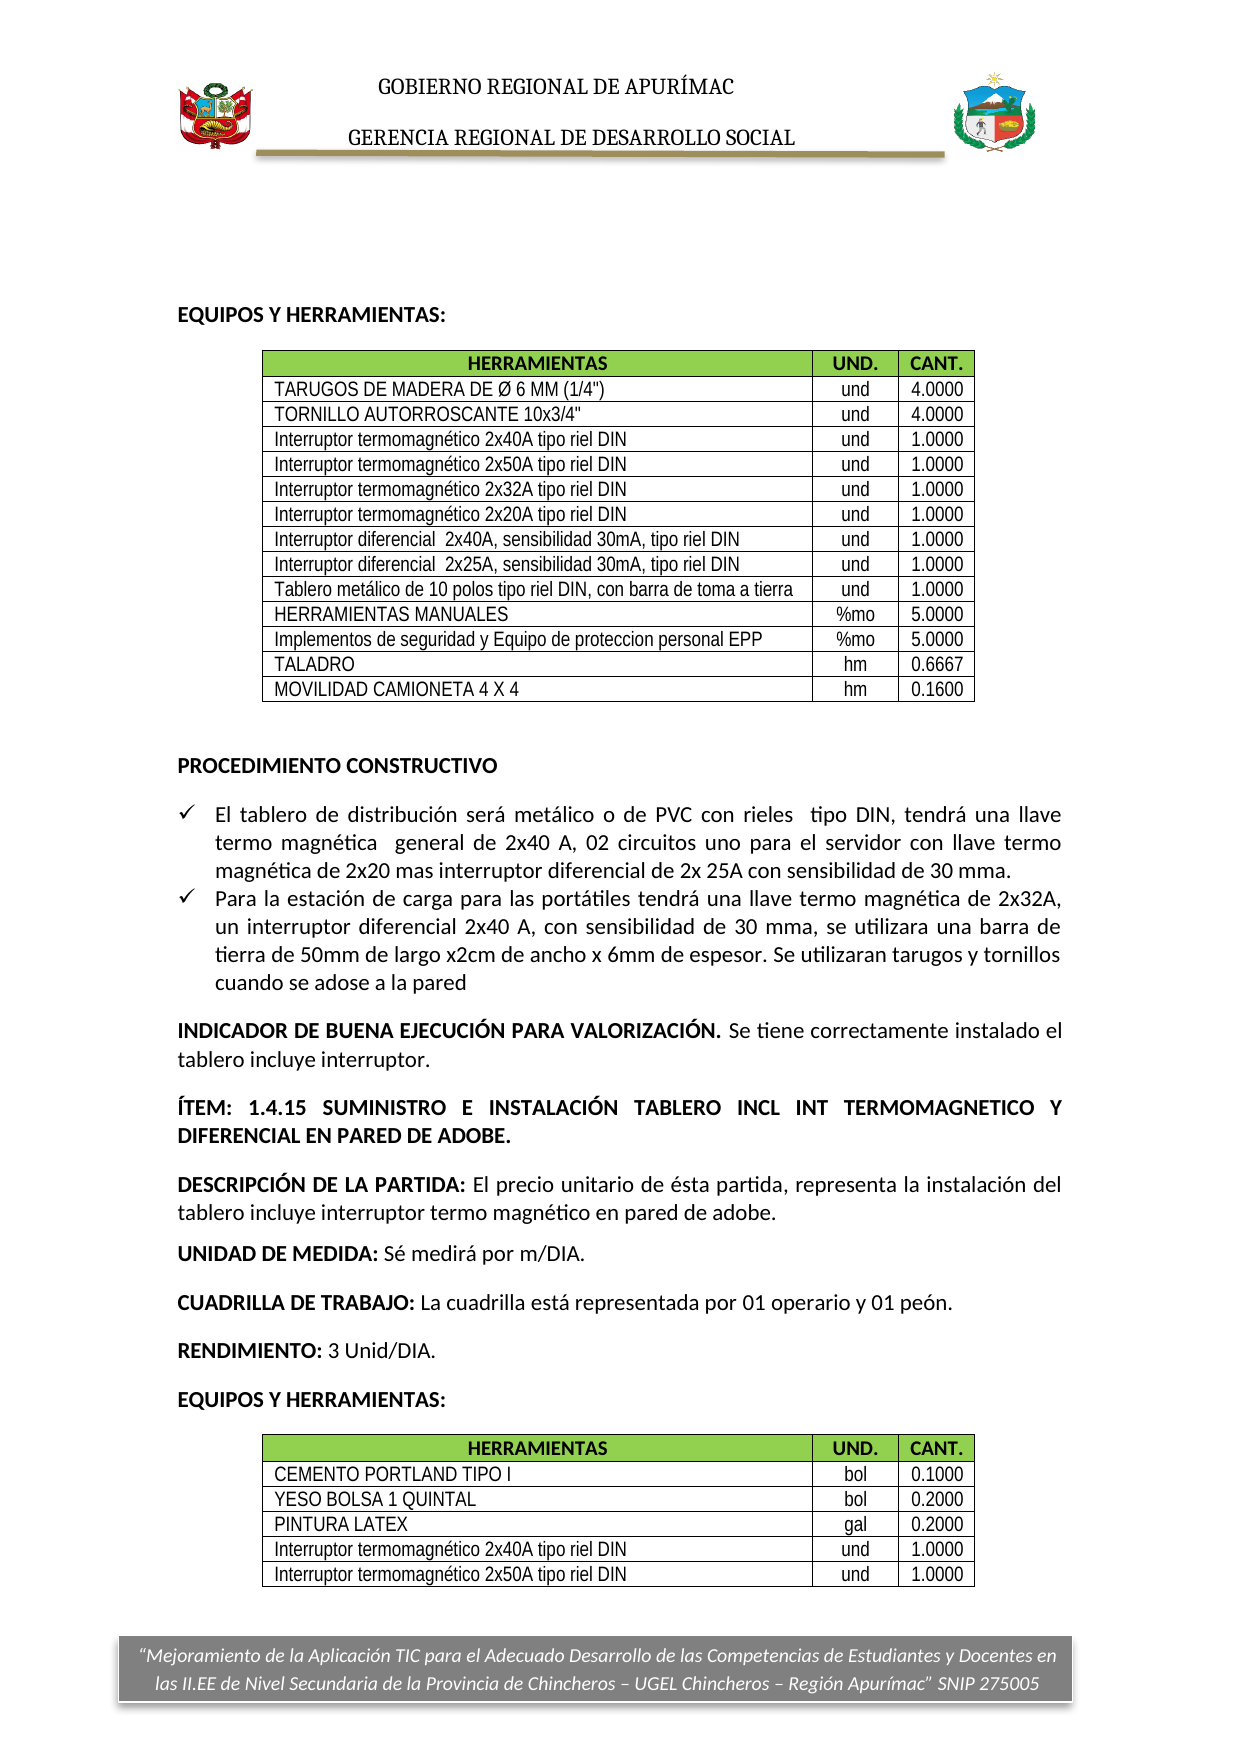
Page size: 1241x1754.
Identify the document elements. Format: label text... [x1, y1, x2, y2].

table_cell CEMENTO PORTLAND TIPO I [263, 1462, 812, 1486]
table_cell 0.1600 [899, 677, 974, 701]
table_header HERRAMIENTAS [263, 351, 812, 376]
table_cell und [813, 577, 898, 601]
table_cell und [813, 1537, 898, 1561]
table_cell 4.0000 [899, 402, 974, 426]
table_cell Interruptor termomagnético 2x40A tipo riel DIN [263, 1537, 812, 1561]
text DESCRIPCIÓN DE LA PARTIDA: El precio unitario de ésta partida, representa la instalación del tablero incluye interruptor termo magnético en pared de adobe. [177, 1170, 1063, 1226]
list UNIDAD DE MEDIDA: Sé medirá por m/DIA. [177, 1239, 1063, 1267]
table_header UND. [813, 1435, 898, 1461]
table_cell Interruptor termomagnético 2x32A tipo riel DIN [263, 477, 812, 501]
table_cell 0.1000 [899, 1462, 974, 1486]
table_cell gal [813, 1512, 898, 1536]
table_header HERRAMIENTAS [263, 1435, 812, 1461]
table_cell 1.0000 [899, 452, 974, 476]
table_cell PINTURA LATEX [263, 1512, 812, 1536]
list El tablero de distribución será metálico o de PVC con rieles tipo DIN, tendrá una llave termo magnética general de 2x40 A, 02 circuitos uno para el servidor con llave termo magnética de 2x20 mas interruptor diferencial de 2x 25A con sensibilidad de 30 mma. [177, 800, 1063, 884]
table_cell hm [813, 677, 898, 701]
table_cell Implementos de seguridad y Equipo de proteccion personal EPP [263, 627, 812, 651]
table_cell hm [813, 652, 898, 676]
list Para la estación de carga para las portátiles tendrá una llave termo magnética de 2x32A, un interruptor diferencial 2x40 A, con sensibilidad de 30 mma, se utilizara una barra de tierra de 50mm de largo x2cm de ancho x 6mm de espesor. Se utilizaran tarugos y tornillos cuando se adose a la pared [177, 884, 1063, 996]
table_cell und [813, 402, 898, 426]
table_cell 5.0000 [899, 627, 974, 651]
list EQUIPOS Y HERRAMIENTAS: [177, 1386, 1063, 1413]
list EQUIPOS Y HERRAMIENTAS: [177, 301, 1063, 329]
table_cell 0.2000 [899, 1512, 974, 1536]
table_cell und [813, 377, 898, 401]
table_cell bol [813, 1462, 898, 1486]
table_cell und [813, 527, 898, 551]
table_cell und [813, 477, 898, 501]
list CUADRILLA DE TRABAJO: La cuadrilla está representada por 01 operario y 01 peón. [177, 1288, 1063, 1316]
table_cell und [813, 552, 898, 576]
table_cell Tablero metálico de 10 polos tipo riel DIN, con barra de toma a tierra [263, 577, 812, 601]
table_cell und [813, 452, 898, 476]
table_cell TORNILLO AUTORROSCANTE 10x3/4" [263, 402, 812, 426]
table_cell 0.2000 [899, 1487, 974, 1511]
table_cell %mo [813, 602, 898, 626]
table_cell 1.0000 [899, 502, 974, 526]
table_cell 1.0000 [899, 1537, 974, 1561]
table_header UND. [813, 351, 898, 376]
picture [174, 81, 256, 151]
table_cell YESO BOLSA 1 QUINTAL [263, 1487, 812, 1511]
table_cell 1.0000 [899, 577, 974, 601]
table_cell 1.0000 [899, 1562, 974, 1586]
table_cell und [813, 502, 898, 526]
table_cell MOVILIDAD CAMIONETA 4 X 4 [263, 677, 812, 701]
list ÍTEM: 1.4.15 SUMINISTRO E INSTALACIÓN TABLERO INCL INT TERMOMAGNETICO Y DIFERENCIAL EN PARED DE ADOBE. [177, 1093, 1063, 1149]
table_cell 4.0000 [899, 377, 974, 401]
table_cell und [813, 427, 898, 451]
table_cell %mo [813, 627, 898, 651]
table_cell Interruptor termomagnético 2x40A tipo riel DIN [263, 427, 812, 451]
table_cell Interruptor diferencial 2x40A, sensibilidad 30mA, tipo riel DIN [263, 527, 812, 551]
table_cell TALADRO [263, 652, 812, 676]
table_cell 1.0000 [899, 552, 974, 576]
table_cell bol [813, 1487, 898, 1511]
table_cell TARUGOS DE MADERA DE Ø 6 MM (1/4") [263, 377, 812, 401]
table_header CANT. [899, 351, 974, 376]
table_cell Interruptor termomagnético 2x20A tipo riel DIN [263, 502, 812, 526]
list RENDIMIENTO: 3 Unid/DIA. [177, 1337, 1063, 1365]
picture [953, 71, 1036, 152]
table_cell Interruptor diferencial 2x25A, sensibilidad 30mA, tipo riel DIN [263, 552, 812, 576]
table_cell HERRAMIENTAS MANUALES [263, 602, 812, 626]
table_header CANT. [899, 1435, 974, 1461]
table_cell Interruptor termomagnético 2x50A tipo riel DIN [263, 452, 812, 476]
table_cell 5.0000 [899, 602, 974, 626]
table_cell 1.0000 [899, 527, 974, 551]
table_cell 1.0000 [899, 427, 974, 451]
table_cell 0.6667 [899, 652, 974, 676]
table_cell 1.0000 [899, 477, 974, 501]
table_cell Interruptor termomagnético 2x50A tipo riel DIN [263, 1562, 812, 1586]
list PROCEDIMIENTO CONSTRUCTIVO [177, 751, 1063, 779]
table_cell und [813, 1562, 898, 1586]
text INDICADOR DE BUENA EJECUCIÓN PARA VALORIZACIÓN. Se tiene correctamente instalado el tablero incluye interruptor. [177, 1017, 1063, 1073]
